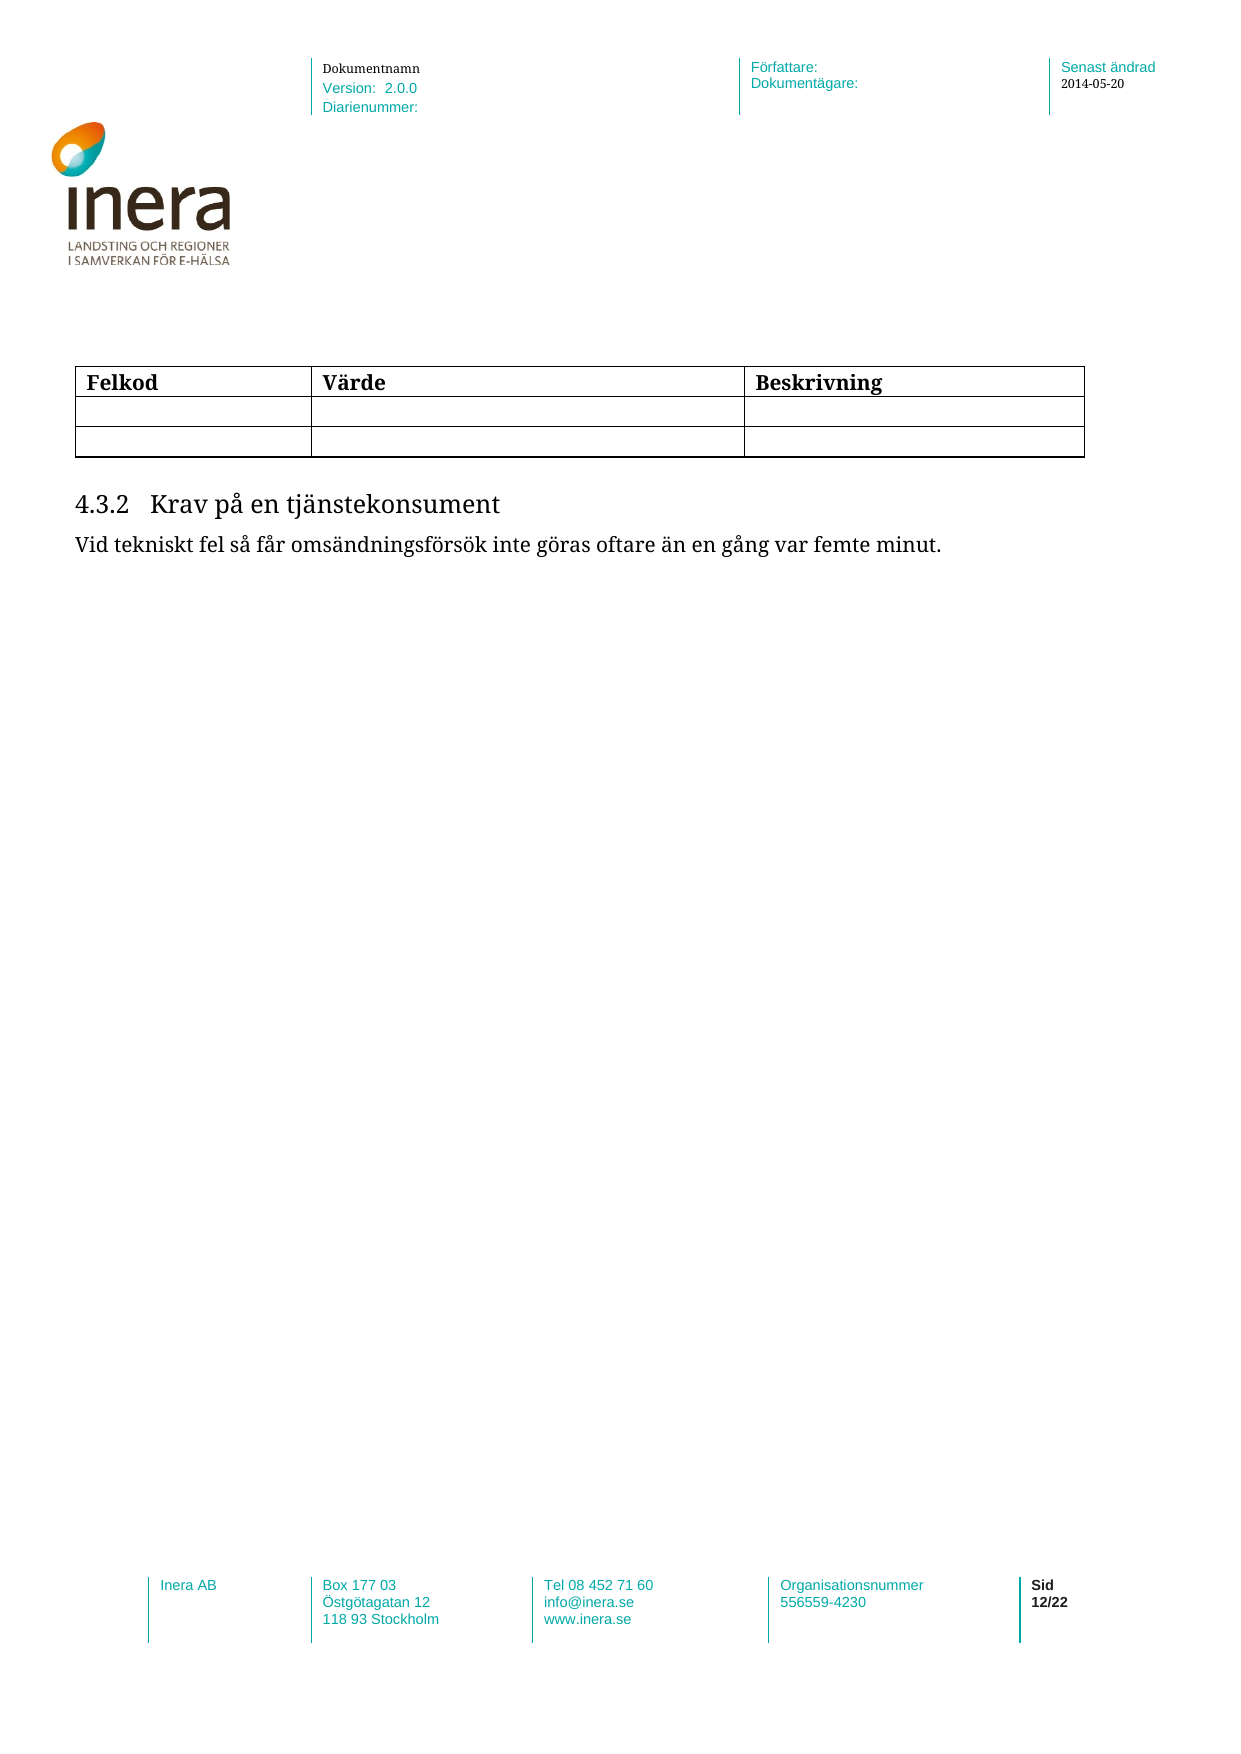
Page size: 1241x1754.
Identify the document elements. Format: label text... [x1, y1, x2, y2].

picture [51, 122, 230, 265]
table_cell [312, 397, 744, 426]
table_header Beskrivning [745, 367, 1084, 396]
table_cell [312, 427, 744, 456]
table_cell [76, 397, 311, 426]
table_cell [745, 397, 1084, 426]
subtitle Krav på en tjänstekonsument [75, 487, 1165, 521]
table_cell [745, 427, 1084, 456]
text Vid tekniskt fel så får omsändningsförsök inte göras oftare än en gång var femte minut. [75, 529, 1165, 558]
table_header Värde [312, 367, 744, 396]
table_cell [76, 427, 311, 456]
table_header Felkod [76, 367, 311, 396]
